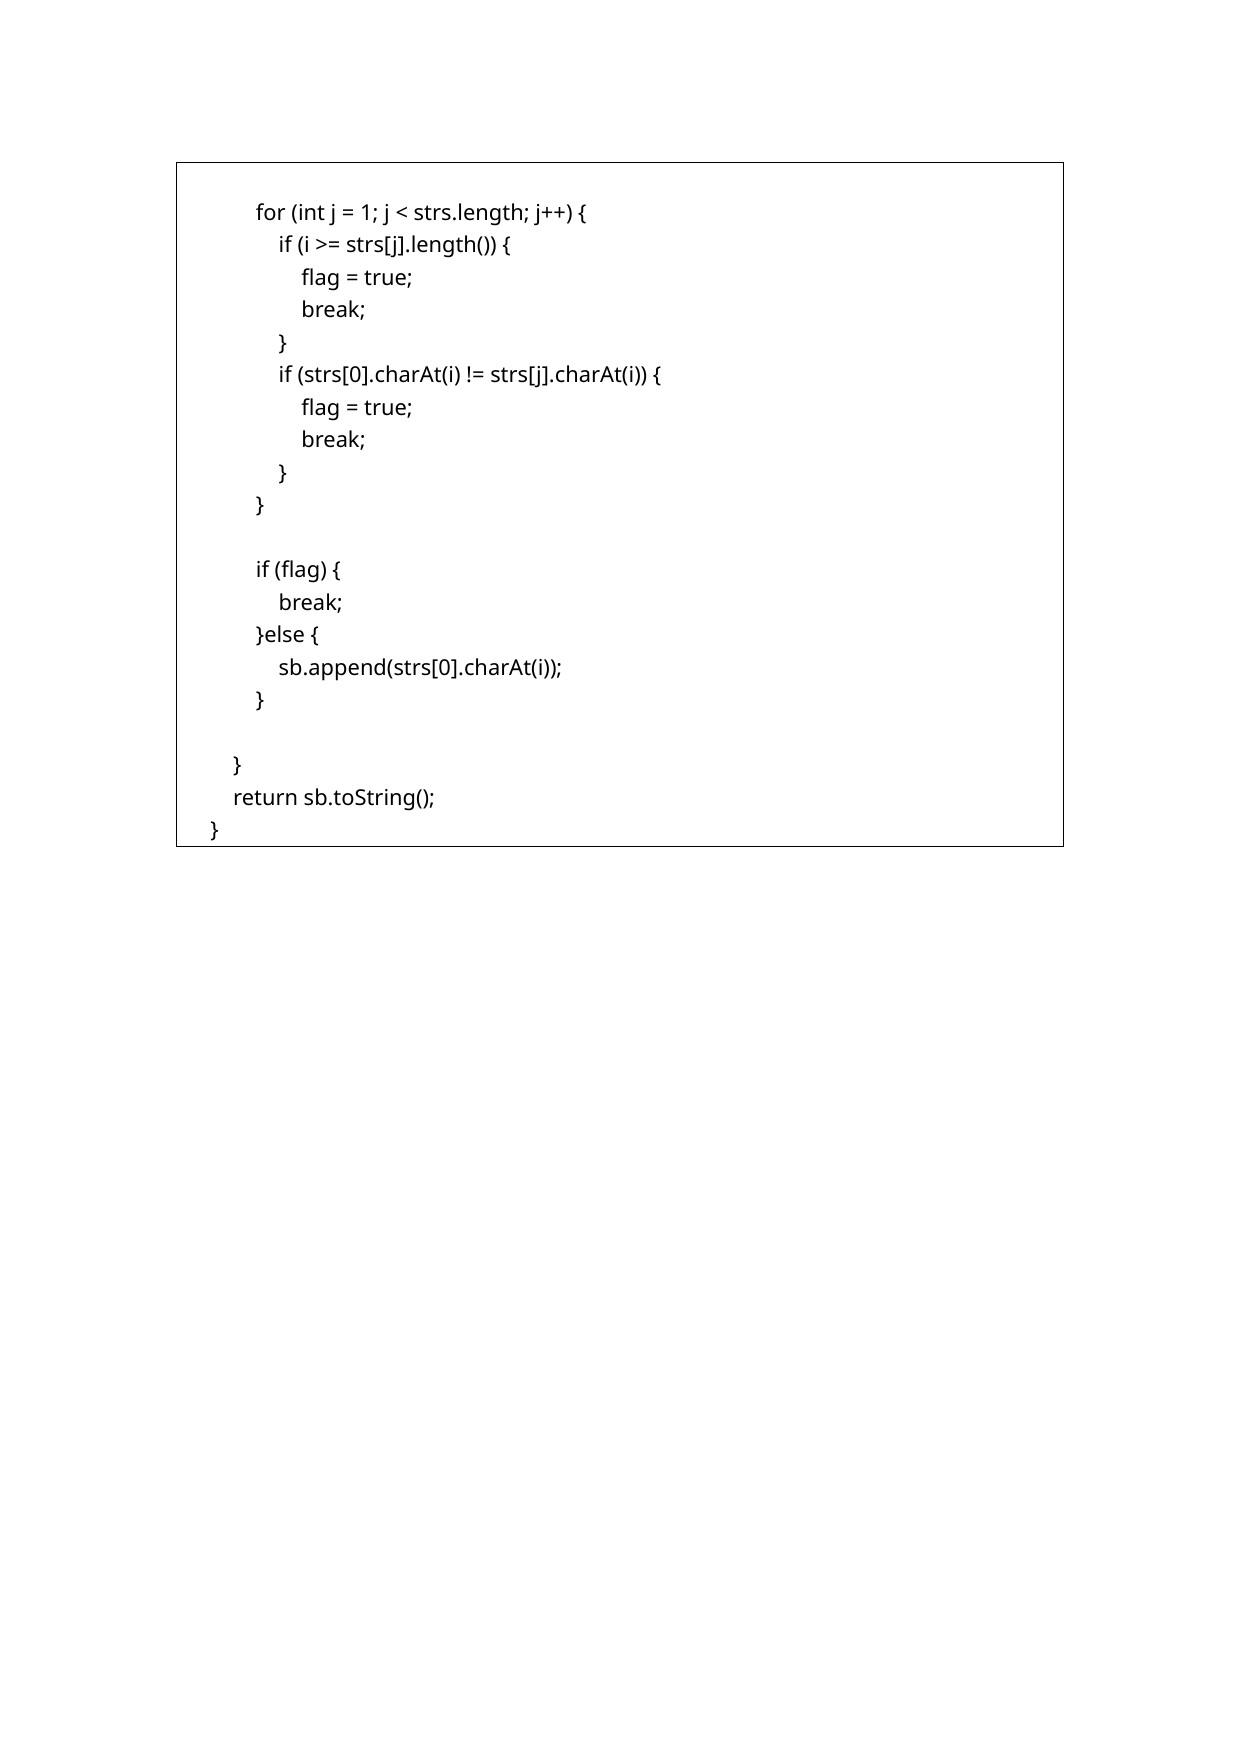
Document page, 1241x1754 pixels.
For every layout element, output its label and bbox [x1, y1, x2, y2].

table_header [177, 163, 1063, 846]
